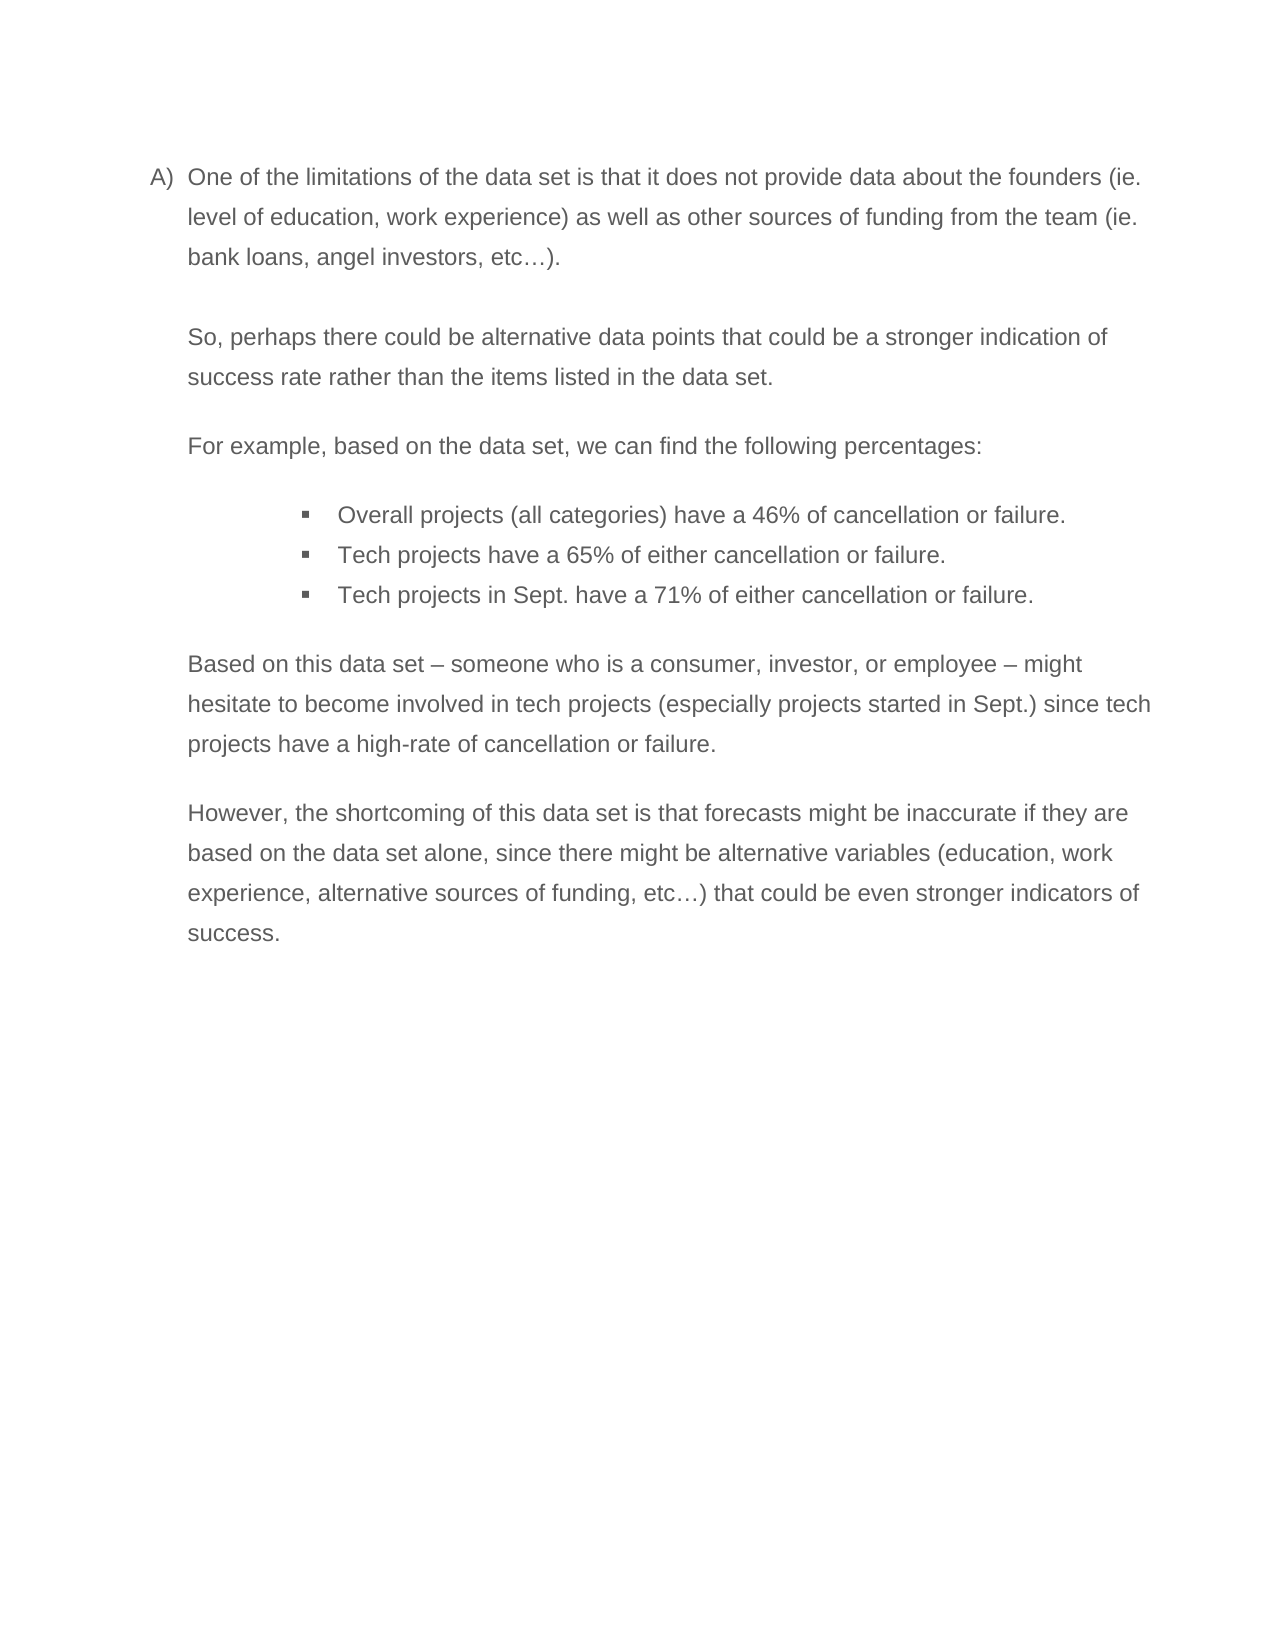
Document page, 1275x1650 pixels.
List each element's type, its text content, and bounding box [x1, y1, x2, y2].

list Tech projects have a 65% of either cancellation or failure. [300, 528, 1162, 568]
list Tech projects in Sept. have a 71% of either cancellation or failure. [300, 568, 1162, 608]
list One of the limitations of the data set is that it does not provide data about the founders (ie. level of education, work experience) as well as other sources of funding from the team (ie. bank loans, angel investors, etc…). [150, 150, 1162, 270]
list So, perhaps there could be alternative data points that could be a stronger indication of success rate rather than the items listed in the data set. [187, 310, 1162, 390]
text For example, based on the data set, we can find the following percentages: [187, 419, 1162, 459]
list Overall projects (all categories) have a 46% of cancellation or failure. [300, 488, 1162, 528]
text Based on this data set – someone who is a consumer, investor, or employee – might hesitate to become involved in tech projects (especially projects started in Sept.) since tech projects have a high-rate of cancellation or failure. [187, 637, 1162, 757]
text However, the shortcoming of this data set is that forecasts might be inaccurate if they are based on the data set alone, since there might be alternative variables (education, work experience, alternative sources of funding, etc…) that could be even stronger indicators of success. [187, 787, 1162, 947]
